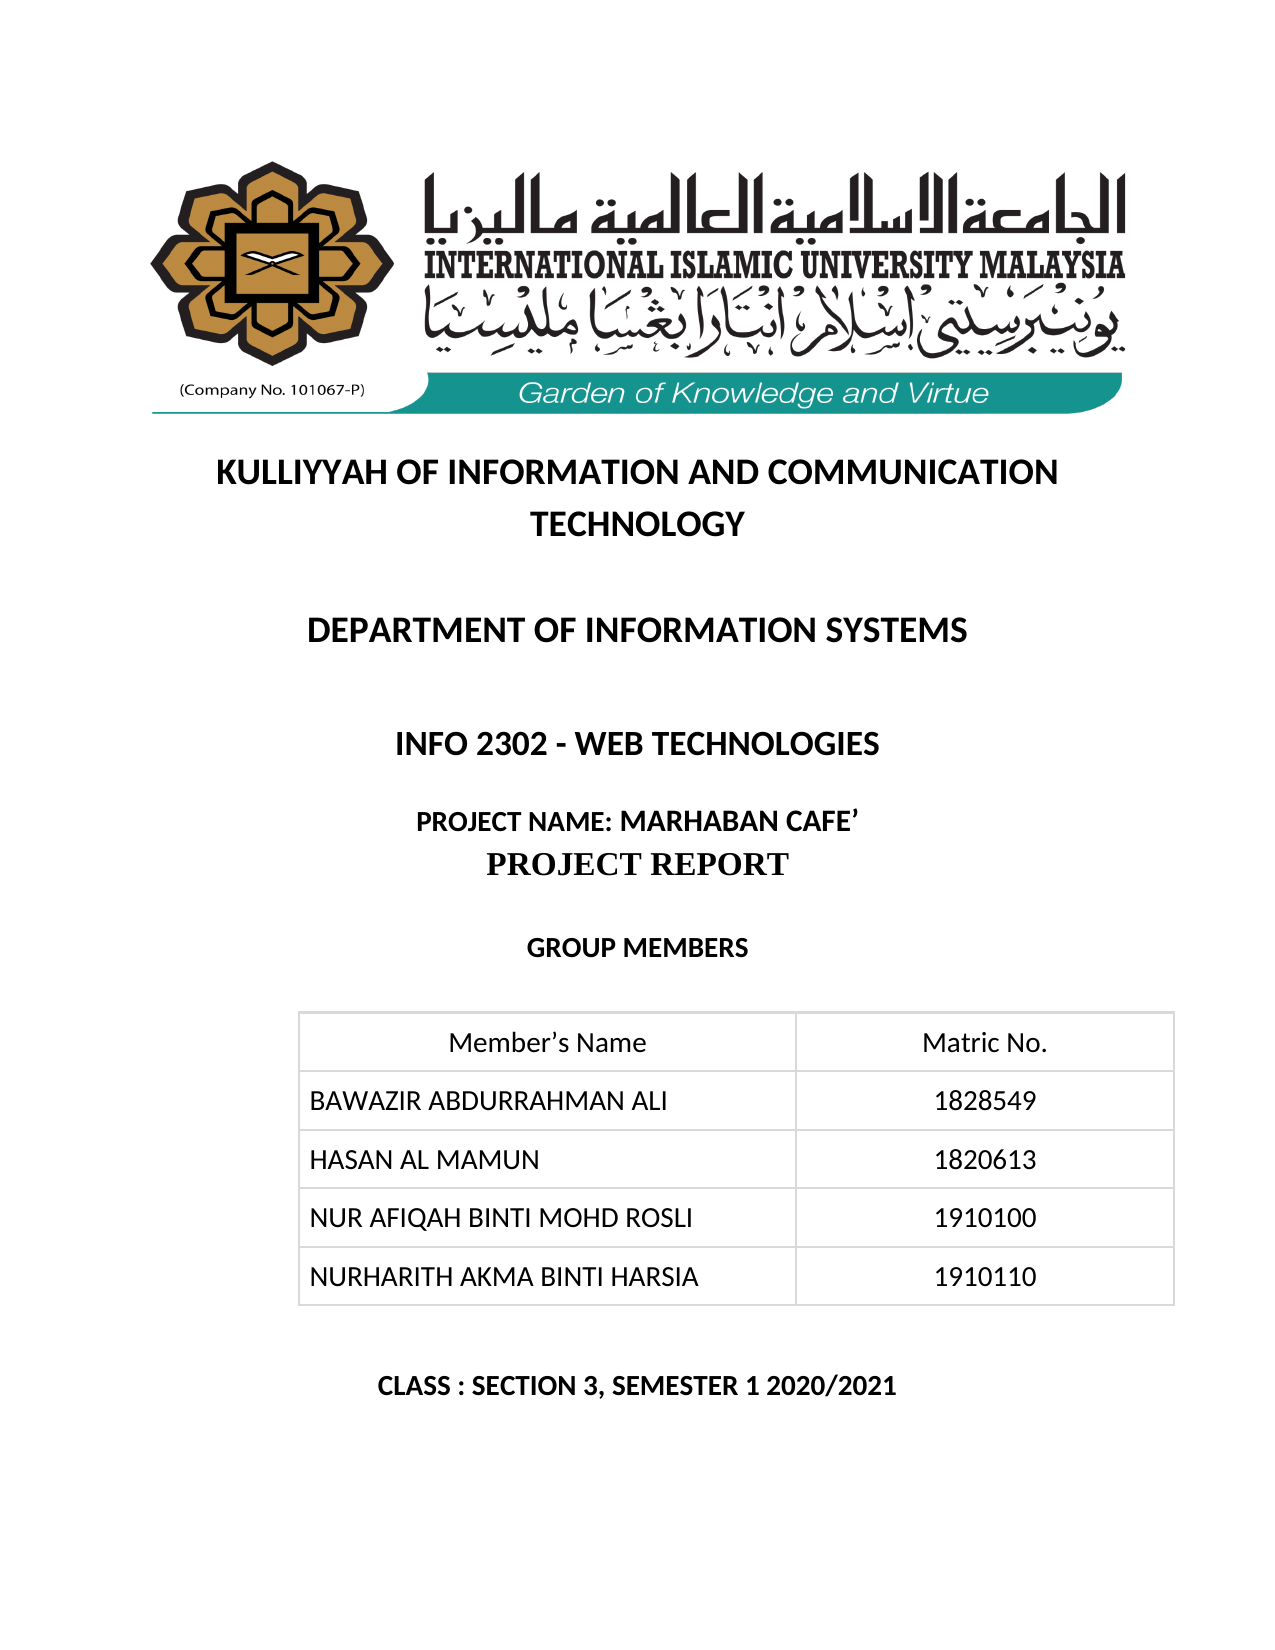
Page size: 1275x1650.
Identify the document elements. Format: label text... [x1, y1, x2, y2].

text PROJECT NAME: MARHABAN CAFE’ [150, 801, 1125, 839]
table_cell HASAN AL MAMUN [300, 1131, 795, 1187]
text INFO 2302 - WEB TECHNOLOGIES [150, 721, 1125, 764]
text PROJECT REPORT [150, 844, 1125, 883]
table_cell NURHARITH AKMA BINTI HARSIA [300, 1248, 795, 1304]
text GROUP MEMBERS [150, 929, 1125, 965]
text KULLIYYAH OF INFORMATION AND COMMUNICATION TECHNOLOGY [150, 448, 1125, 546]
table_cell 1910110 [797, 1248, 1173, 1304]
text CLASS : SECTION 3, SEMESTER 1 2020/2021 [150, 1367, 1125, 1402]
text DEPARTMENT OF INFORMATION SYSTEMS [150, 606, 1125, 652]
table_header Member’s Name [300, 1014, 795, 1070]
picture [150, 161, 1125, 414]
table_cell 1820613 [797, 1131, 1173, 1187]
table_cell NUR AFIQAH BINTI MOHD ROSLI [300, 1189, 795, 1246]
table_cell 1828549 [797, 1072, 1173, 1128]
table_header Matric No. [797, 1014, 1173, 1070]
table_cell 1910100 [797, 1189, 1173, 1246]
table_cell BAWAZIR ABDURRAHMAN ALI [300, 1072, 795, 1128]
